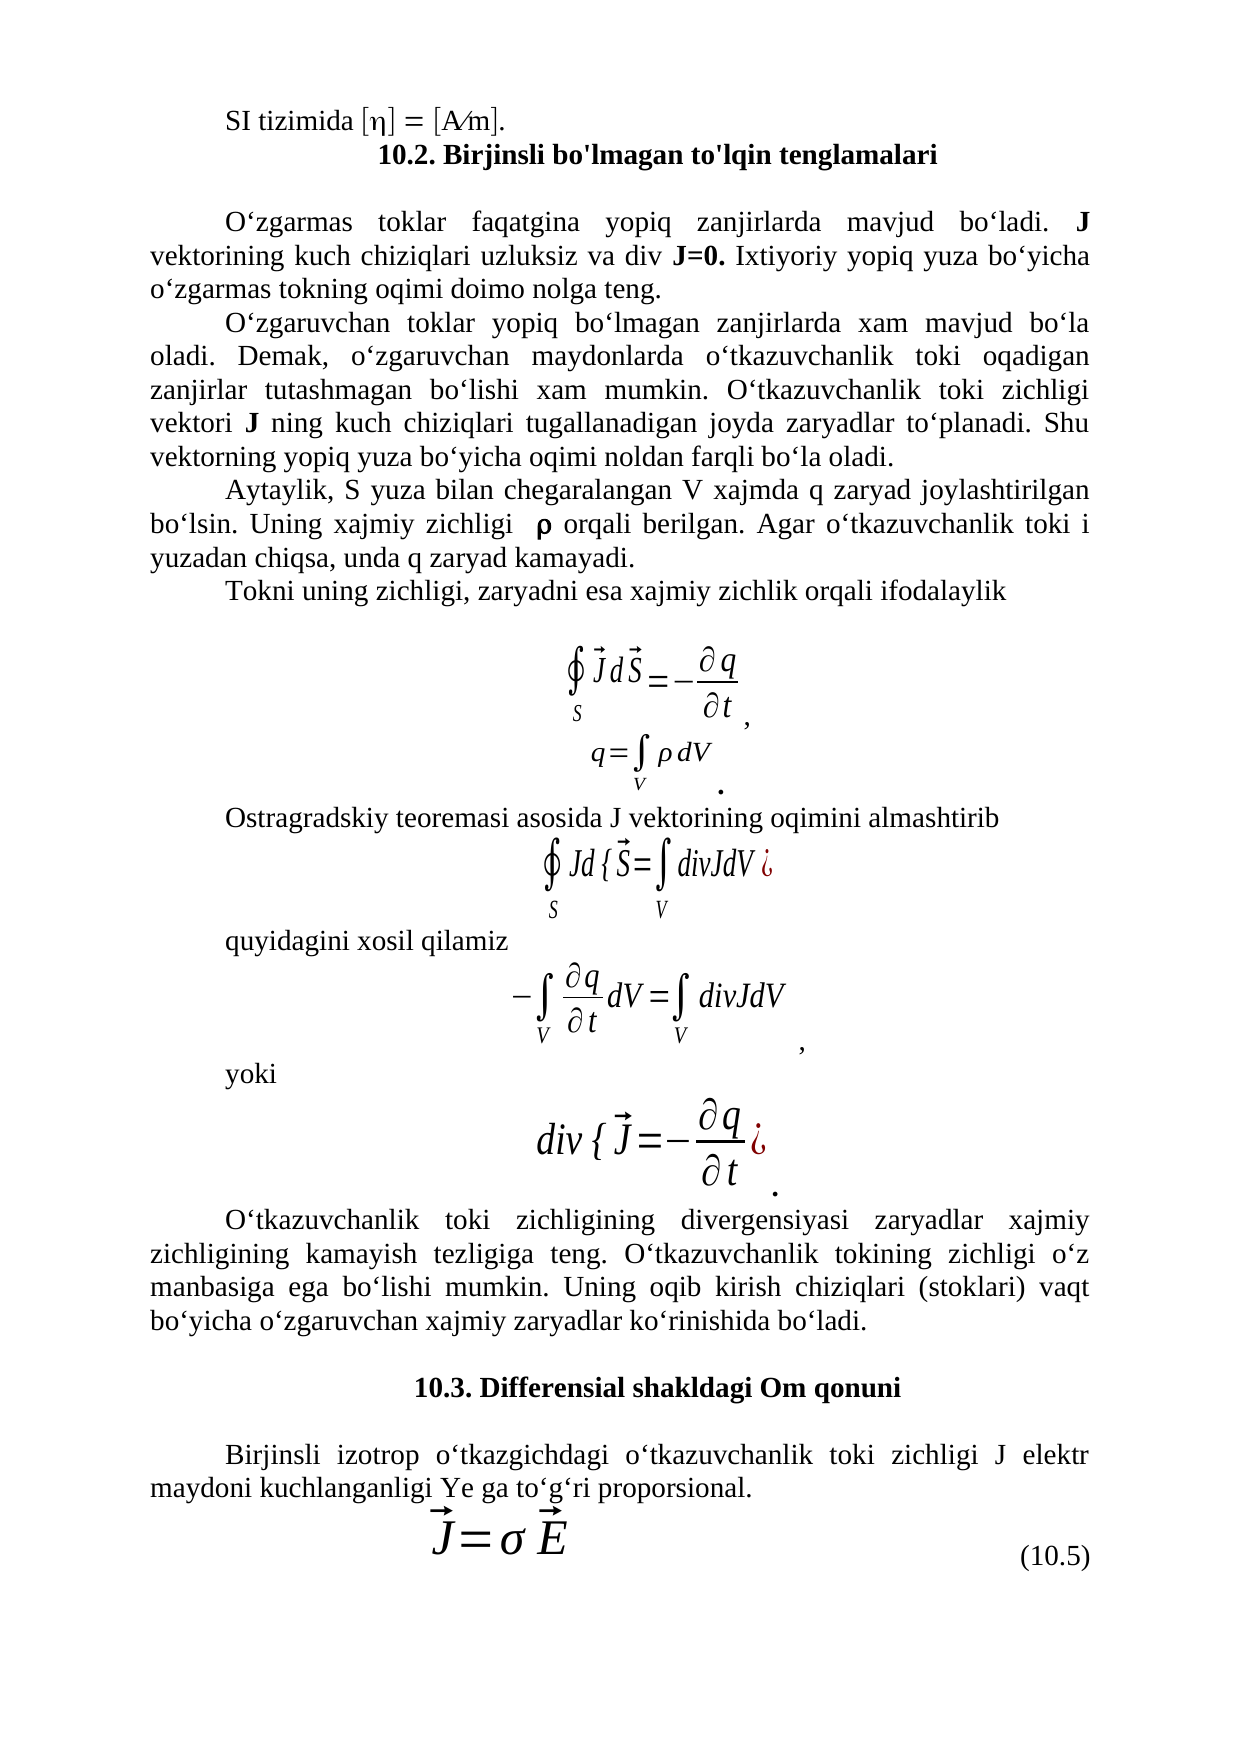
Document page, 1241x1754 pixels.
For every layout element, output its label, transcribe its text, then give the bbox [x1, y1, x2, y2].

text O‘zgaruvchan toklar yopiq bo‘lmagan zanjirlarda xam mavjud bo‘la oladi. Demak, o‘zgaruvchan maydonlarda o‘tkazuvchanlik toki oqadigan zanjirlar tutashmagan bo‘lishi xam mumkin. O‘tkazuvchanlik toki zichligi vektori J ning kuch chiziqlari tugallanadigan joyda zaryadlar to‘planadi. Shu vektorning yopiq yuza bo‘yicha oqimi noldan farqli bo‘la oladi. [150, 305, 1090, 472]
text Tokni uning zichligi, zaryadni esa xajmiy zichlik orqali ifodalaylik [150, 573, 1090, 607]
text , [150, 956, 1090, 1056]
text (10.5) [150, 1504, 1090, 1572]
text , [150, 640, 1090, 732]
text Birjinsli izotrop o‘tkazgichdagi o‘tkazuvchanlik toki zichligi J elektr maydoni kuchlanganligi Ye ga to‘g‘ri proporsional. [150, 1437, 1090, 1504]
text SI tizimida Am. [150, 103, 1090, 137]
text yoki [150, 1056, 1090, 1090]
text . [150, 1090, 1090, 1202]
text O‘zgarmas toklar faqatgina yopiq zanjirlarda mavjud bo‘ladi. J vektorining kuch chiziqlari uzluksiz va div J=0. Ixtiyoriy yopiq yuza bo‘yicha o‘zgarmas tokning oqimi doimo nolga teng. [150, 204, 1090, 305]
text . [150, 732, 1090, 800]
text Ostragradskiy teoremasi asosida J vektorining oqimini almashtirib [150, 800, 1090, 834]
text 10.3. Differensial shakldagi Om qonuni [150, 1370, 1090, 1403]
text quyidagini xosil qilamiz [150, 923, 1090, 956]
text O‘tkazuvchanlik toki zichligining divergensiyasi zaryadlar xajmiy zichligining kamayish tezligiga teng. O‘tkazuvchanlik tokining zichligi o‘z manbasiga ega bo‘lishi mumkin. Uning oqib kirish chiziqlari (stoklari) vaqt bo‘yicha o‘zgaruvchan xajmiy zaryadlar ko‘rinishida bo‘ladi. [150, 1202, 1090, 1336]
text Aytaylik, S yuza bilan chegaralangan V xajmda q zaryad joylashtirilgan bo‘lsin. Uning xajmiy zichligi orqali berilgan. Agar o‘tkazuvchanlik toki i yuzadan chiqsa, unda q zaryad kamayadi. [150, 472, 1090, 573]
text 10.2. Birjinsli bo'lmagan to'lqin tenglamalari [150, 137, 1090, 171]
